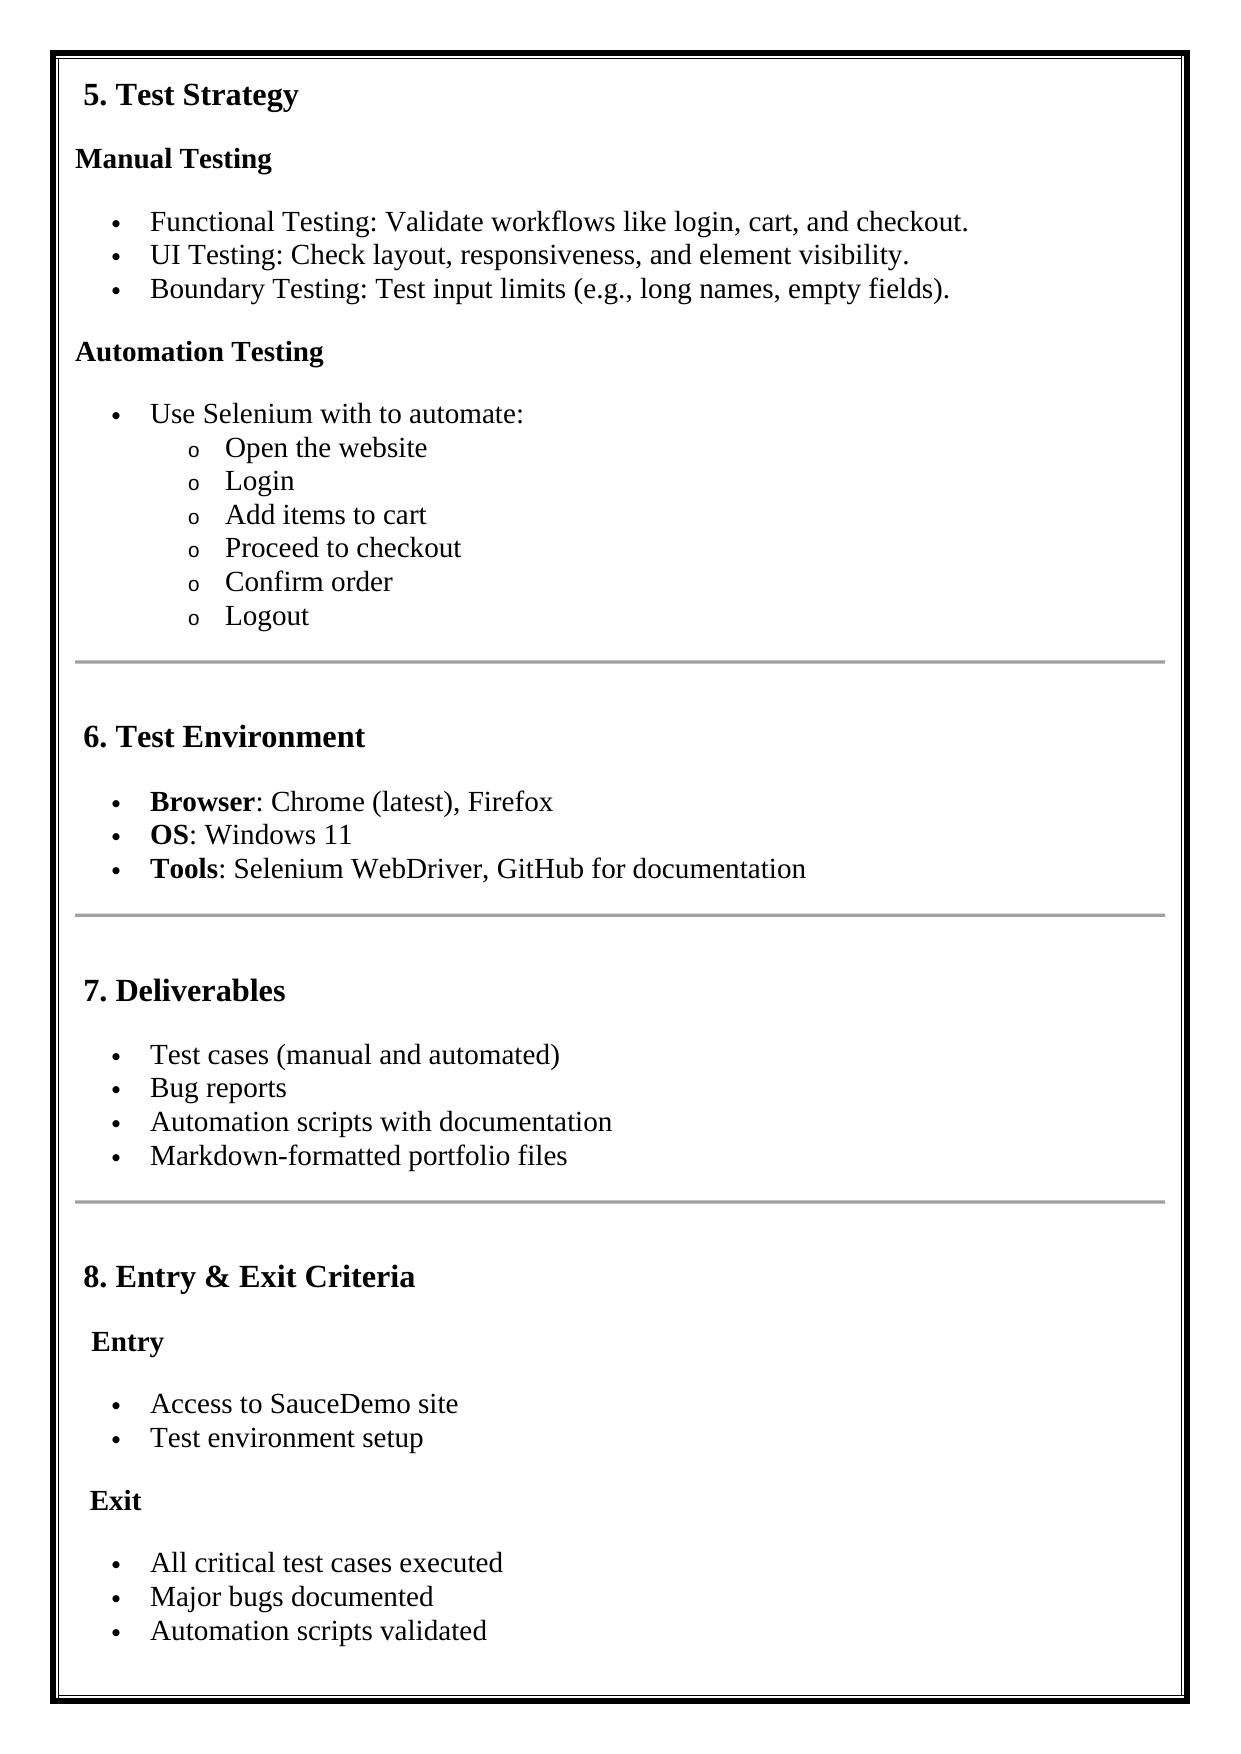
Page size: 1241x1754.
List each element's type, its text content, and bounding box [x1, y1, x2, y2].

text Manual Testing [75, 141, 1165, 175]
text 8. Entry & Exit Criteria [75, 1258, 1165, 1295]
list Boundary Testing: Test input limits (e.g., long names, empty fields). [112, 271, 1165, 304]
list Browser: Chrome (latest), Firefox [112, 784, 1165, 817]
text Exit [75, 1483, 1165, 1516]
list Access to SauceDemo site [112, 1387, 1165, 1420]
list Markdown-formatted portfolio files [112, 1138, 1165, 1171]
list Tools: Selenium WebDriver, GitHub for documentation [112, 851, 1165, 884]
list Major bugs documented [112, 1579, 1165, 1613]
list Test cases (manual and automated) [112, 1037, 1165, 1071]
list UI Testing: Check layout, responsiveness, and element visibility. [112, 237, 1165, 271]
list OS: Windows 11 [112, 817, 1165, 851]
list Test environment setup [112, 1420, 1165, 1454]
list Automation scripts validated [112, 1613, 1165, 1646]
list Functional Testing: Validate workflows like login, cart, and checkout. [112, 204, 1165, 237]
list Login [187, 463, 1165, 497]
list Bug reports [112, 1071, 1165, 1104]
list Automation scripts with documentation [112, 1104, 1165, 1138]
list Use Selenium with to automate: [112, 396, 1165, 430]
text 5. Test Strategy [75, 75, 1165, 112]
list Open the website [187, 430, 1165, 463]
list Add items to cart [187, 497, 1165, 531]
list All critical test cases executed [112, 1546, 1165, 1579]
text 6. Test Environment [75, 718, 1165, 755]
text 7. Deliverables [75, 971, 1165, 1008]
text Entry [75, 1324, 1165, 1357]
text Automation Testing [75, 334, 1165, 367]
list Proceed to checkout [187, 531, 1165, 564]
list Confirm order [187, 564, 1165, 598]
list Logout [187, 598, 1165, 631]
